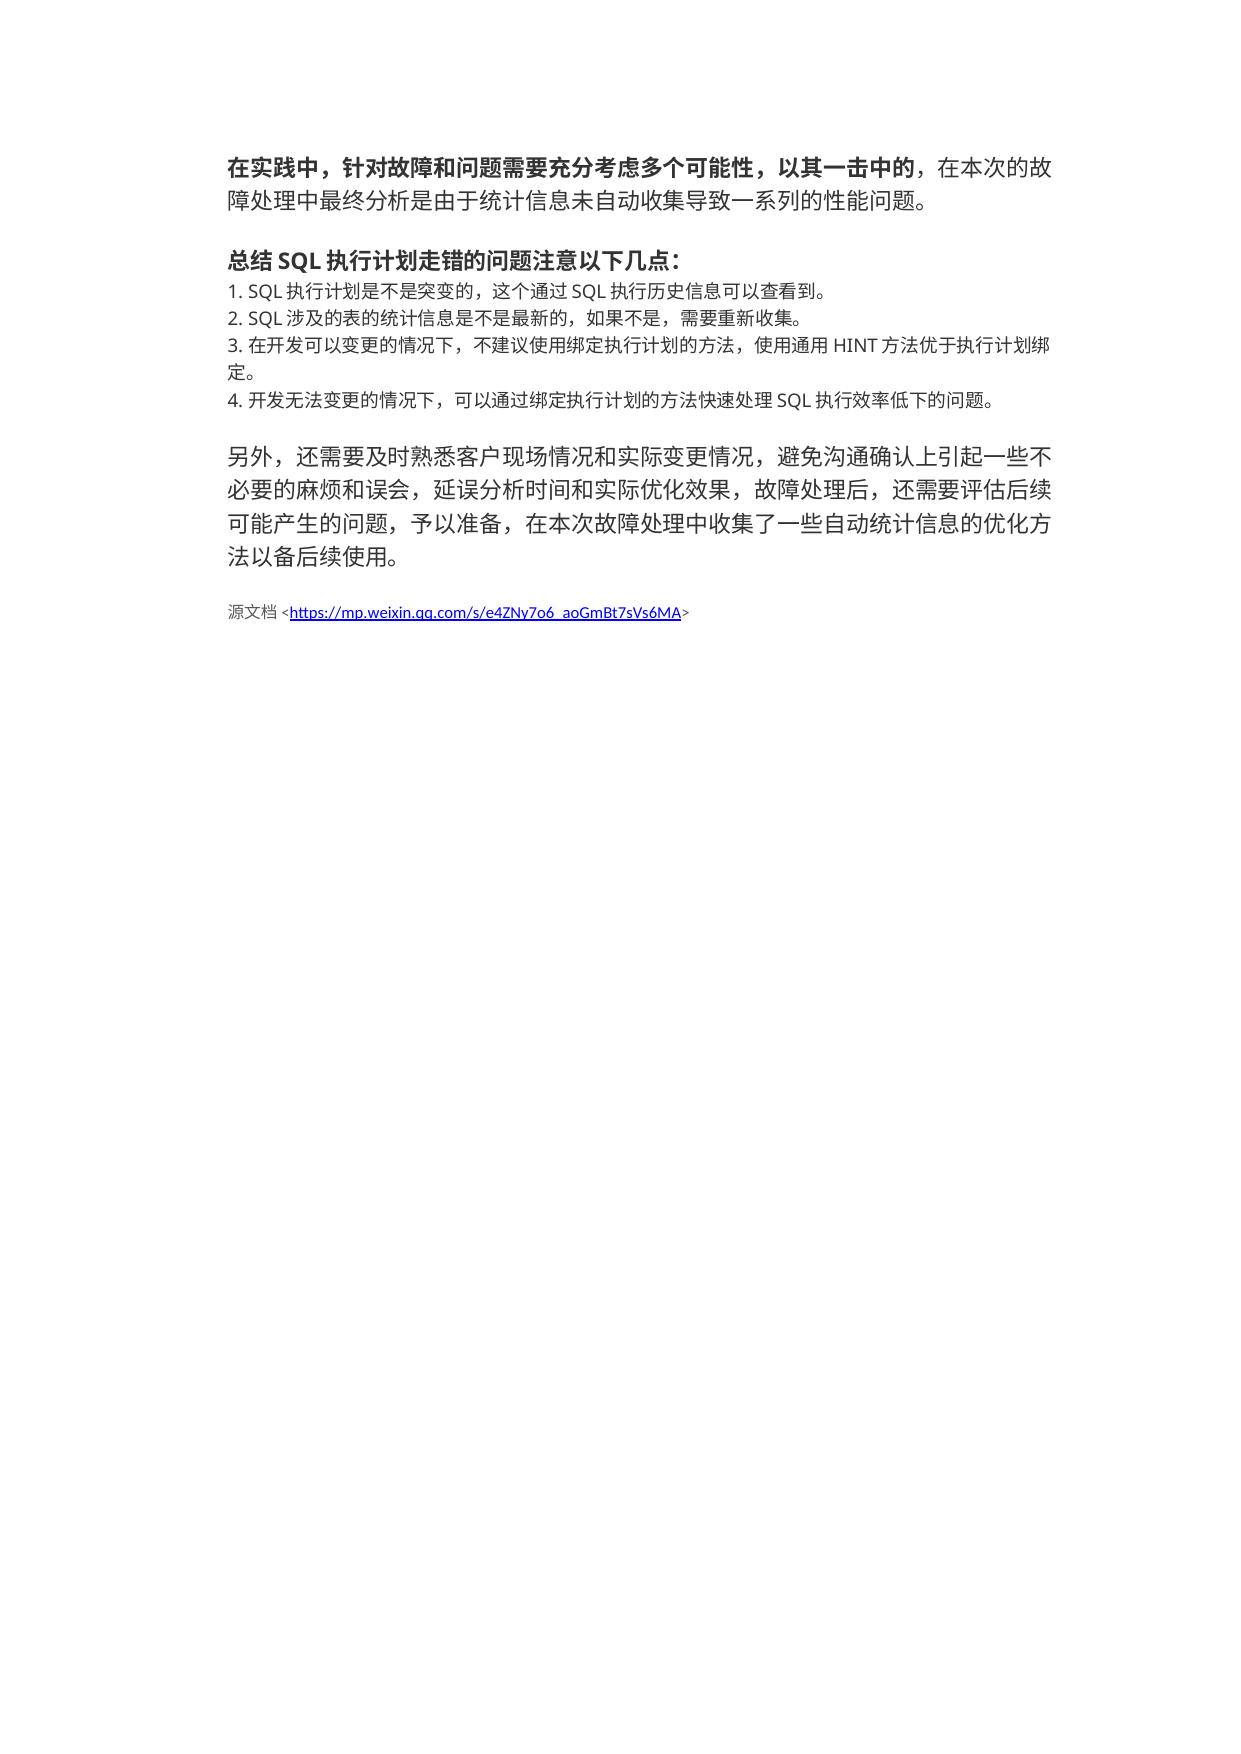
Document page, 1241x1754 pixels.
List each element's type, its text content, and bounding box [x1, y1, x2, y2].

text 2. SQL涉及的表的统计信息是不是最新的，如果不是，需要重新收集。 [227, 304, 1053, 331]
text 4. 开发无法变更的情况下，可以通过绑定执行计划的方法快速处理SQL执行效率低下的问题。 [227, 385, 1053, 412]
text 源文档 <https://mp.weixin.qq.com/s/e4ZNy7o6_aoGmBt7sVs6MA> [227, 599, 1053, 623]
text 总结SQL执行计划走错的问题注意以下几点： [227, 243, 1053, 276]
text 另外，还需要及时熟悉客户现场情况和实际变更情况，避免沟通确认上引起一些不必要的麻烦和误会，延误分析时间和实际优化效果，故障处理后，还需要评估后续可能产生的问题，予以准备，在本次故障处理中收集了一些自动统计信息的优化方法以备后续使用。 [227, 439, 1053, 572]
text 3. 在开发可以变更的情况下，不建议使用绑定执行计划的方法，使用通用HINT方法优于执行计划绑定。 [227, 331, 1053, 385]
text 在实践中，针对故障和问题需要充分考虑多个可能性，以其一击中的，在本次的故障处理中最终分析是由于统计信息未自动收集导致一系列的性能问题。 [227, 150, 1053, 216]
text 1. SQL执行计划是不是突变的，这个通过SQL执行历史信息可以查看到。 [227, 276, 1053, 304]
